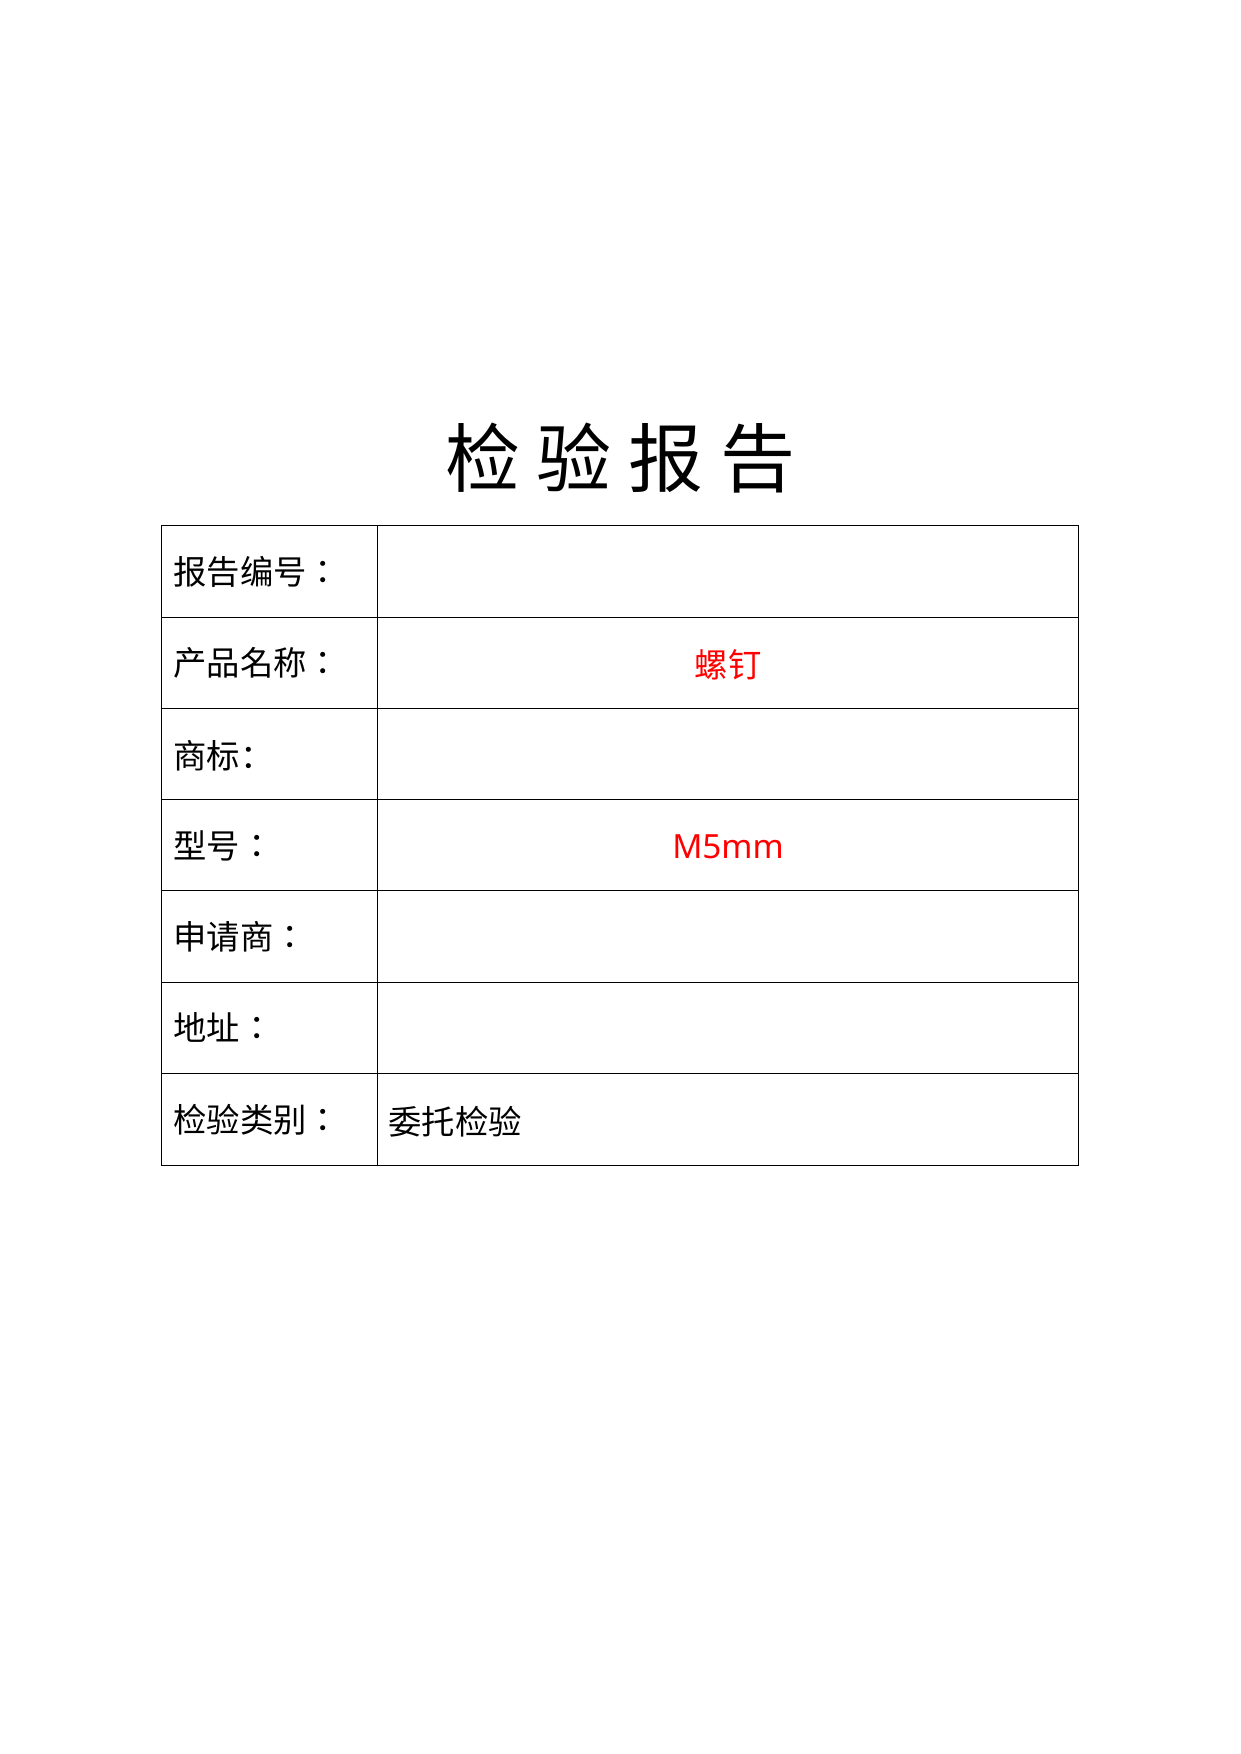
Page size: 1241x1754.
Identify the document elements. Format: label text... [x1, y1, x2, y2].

table_cell [378, 983, 1078, 1073]
table_header 报告编号： [162, 526, 377, 617]
table_cell 产品名称： [162, 618, 377, 708]
table_cell 型号： [162, 800, 377, 890]
table_cell 地址： [162, 983, 377, 1073]
table_cell 检验类别： [162, 1074, 377, 1165]
table_cell 商标： [162, 709, 377, 799]
table_header [378, 526, 1078, 617]
table_cell 申请商： [162, 891, 377, 982]
table_cell 委托检验 [378, 1074, 1078, 1165]
table_cell M5mm [378, 800, 1078, 890]
table_cell [378, 891, 1078, 982]
table_cell [378, 709, 1078, 799]
text 检 验 报 告 [112, 399, 1128, 508]
table_cell 螺钉 [378, 618, 1078, 708]
